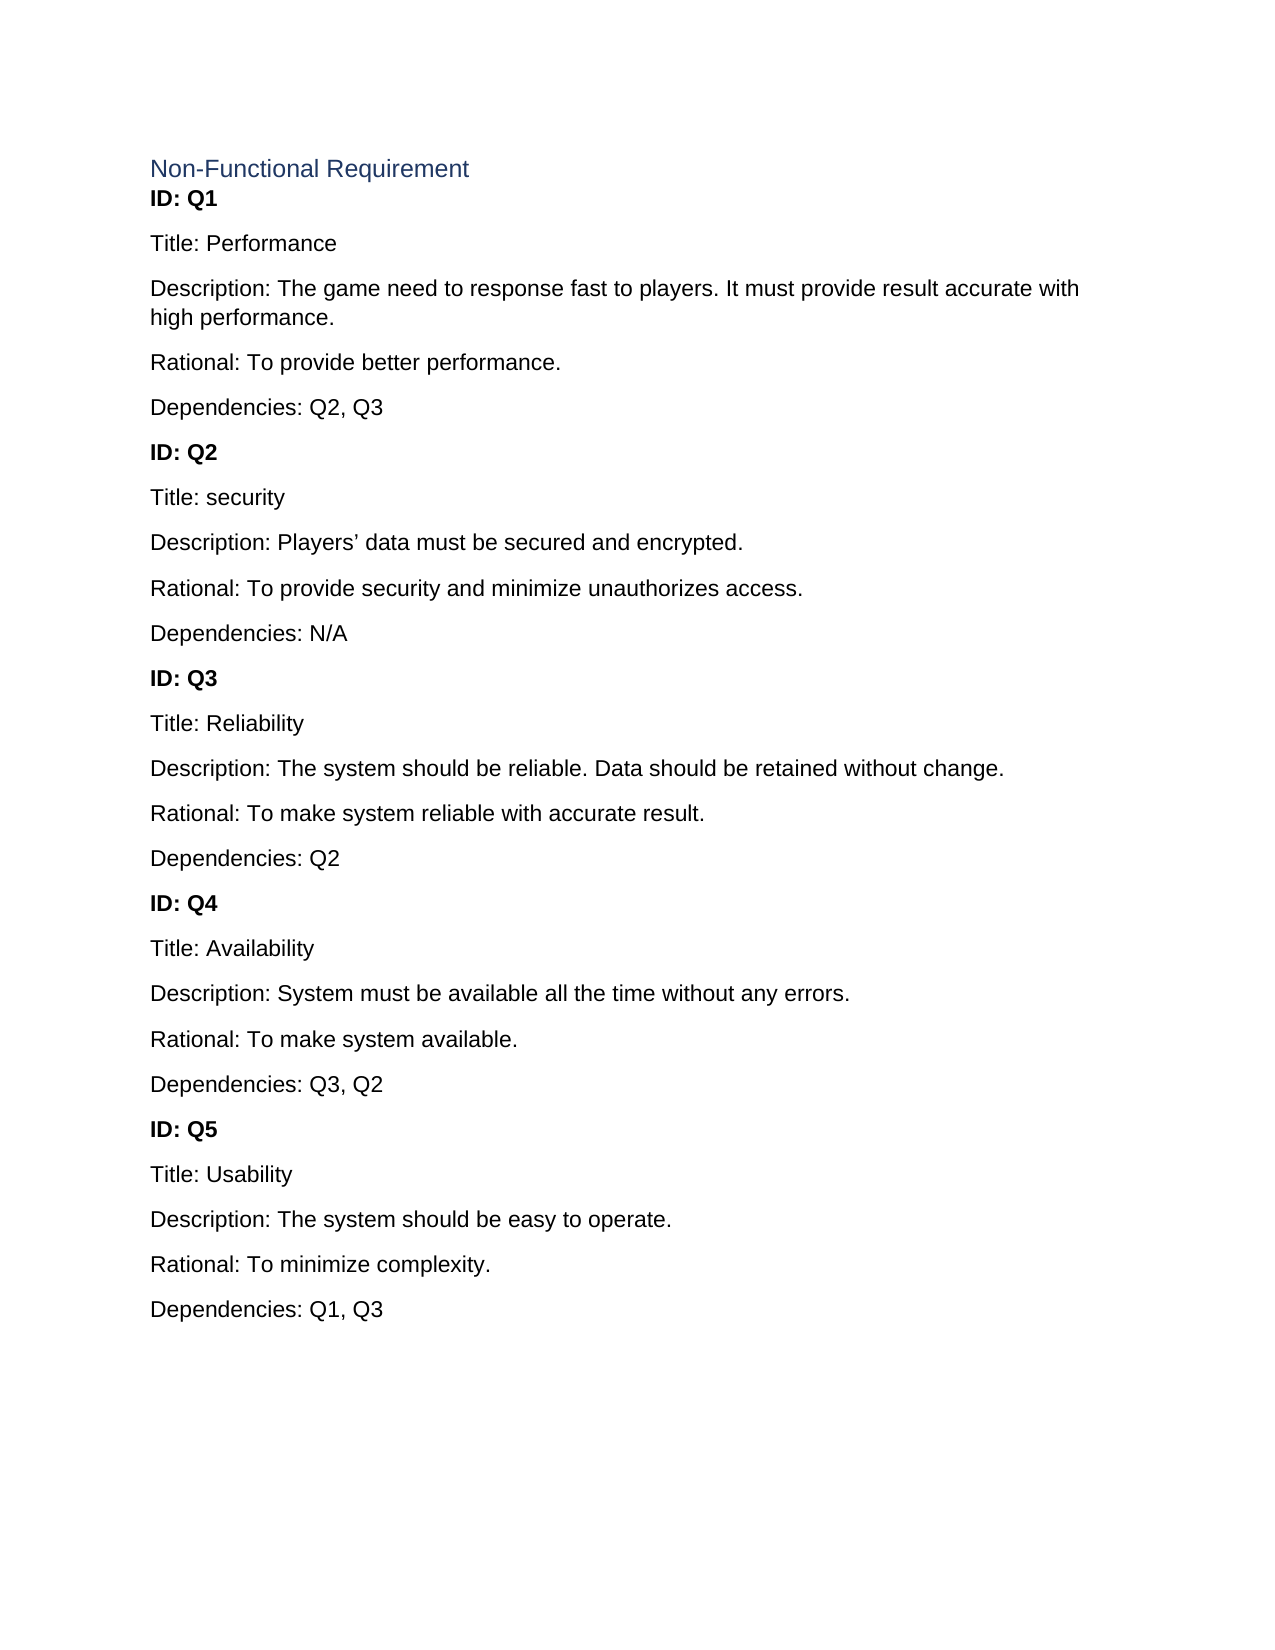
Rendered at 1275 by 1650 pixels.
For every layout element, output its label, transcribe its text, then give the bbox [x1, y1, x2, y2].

text Rational: To minimize complexity. [150, 1251, 1125, 1277]
text Description: Players’ data must be secured and encrypted. [150, 529, 1125, 556]
text Dependencies: N/A [150, 619, 1125, 646]
text Description: System must be available all the time without any errors. [150, 980, 1125, 1007]
text ID: Q2 [150, 439, 1125, 466]
text Title: Reliability [150, 710, 1125, 736]
text ID: Q4 [150, 890, 1125, 917]
text Dependencies: Q1, Q3 [150, 1296, 1125, 1322]
text Dependencies: Q2, Q3 [150, 394, 1125, 420]
text Title: security [150, 484, 1125, 511]
text Rational: To make system reliable with accurate result. [150, 800, 1125, 826]
text ID: Q5 [150, 1116, 1125, 1142]
text ID: Q3 [150, 665, 1125, 691]
text Rational: To provide better performance. [150, 349, 1125, 375]
text Title: Usability [150, 1161, 1125, 1187]
text Description: The system should be reliable. Data should be retained without change. [150, 755, 1125, 781]
text ID: Q1 [150, 185, 1125, 212]
text Title: Availability [150, 935, 1125, 962]
text Dependencies: Q2 [150, 845, 1125, 871]
text Description: The game need to response fast to players. It must provide result accurate with high performance. [150, 275, 1125, 330]
text Rational: To provide security and minimize unauthorizes access. [150, 574, 1125, 601]
subtitle Non-Functional Requirement [150, 154, 1125, 183]
text Dependencies: Q3, Q2 [150, 1071, 1125, 1097]
text Rational: To make system available. [150, 1026, 1125, 1052]
text Title: Performance [150, 230, 1125, 257]
text Description: The system should be easy to operate. [150, 1206, 1125, 1232]
